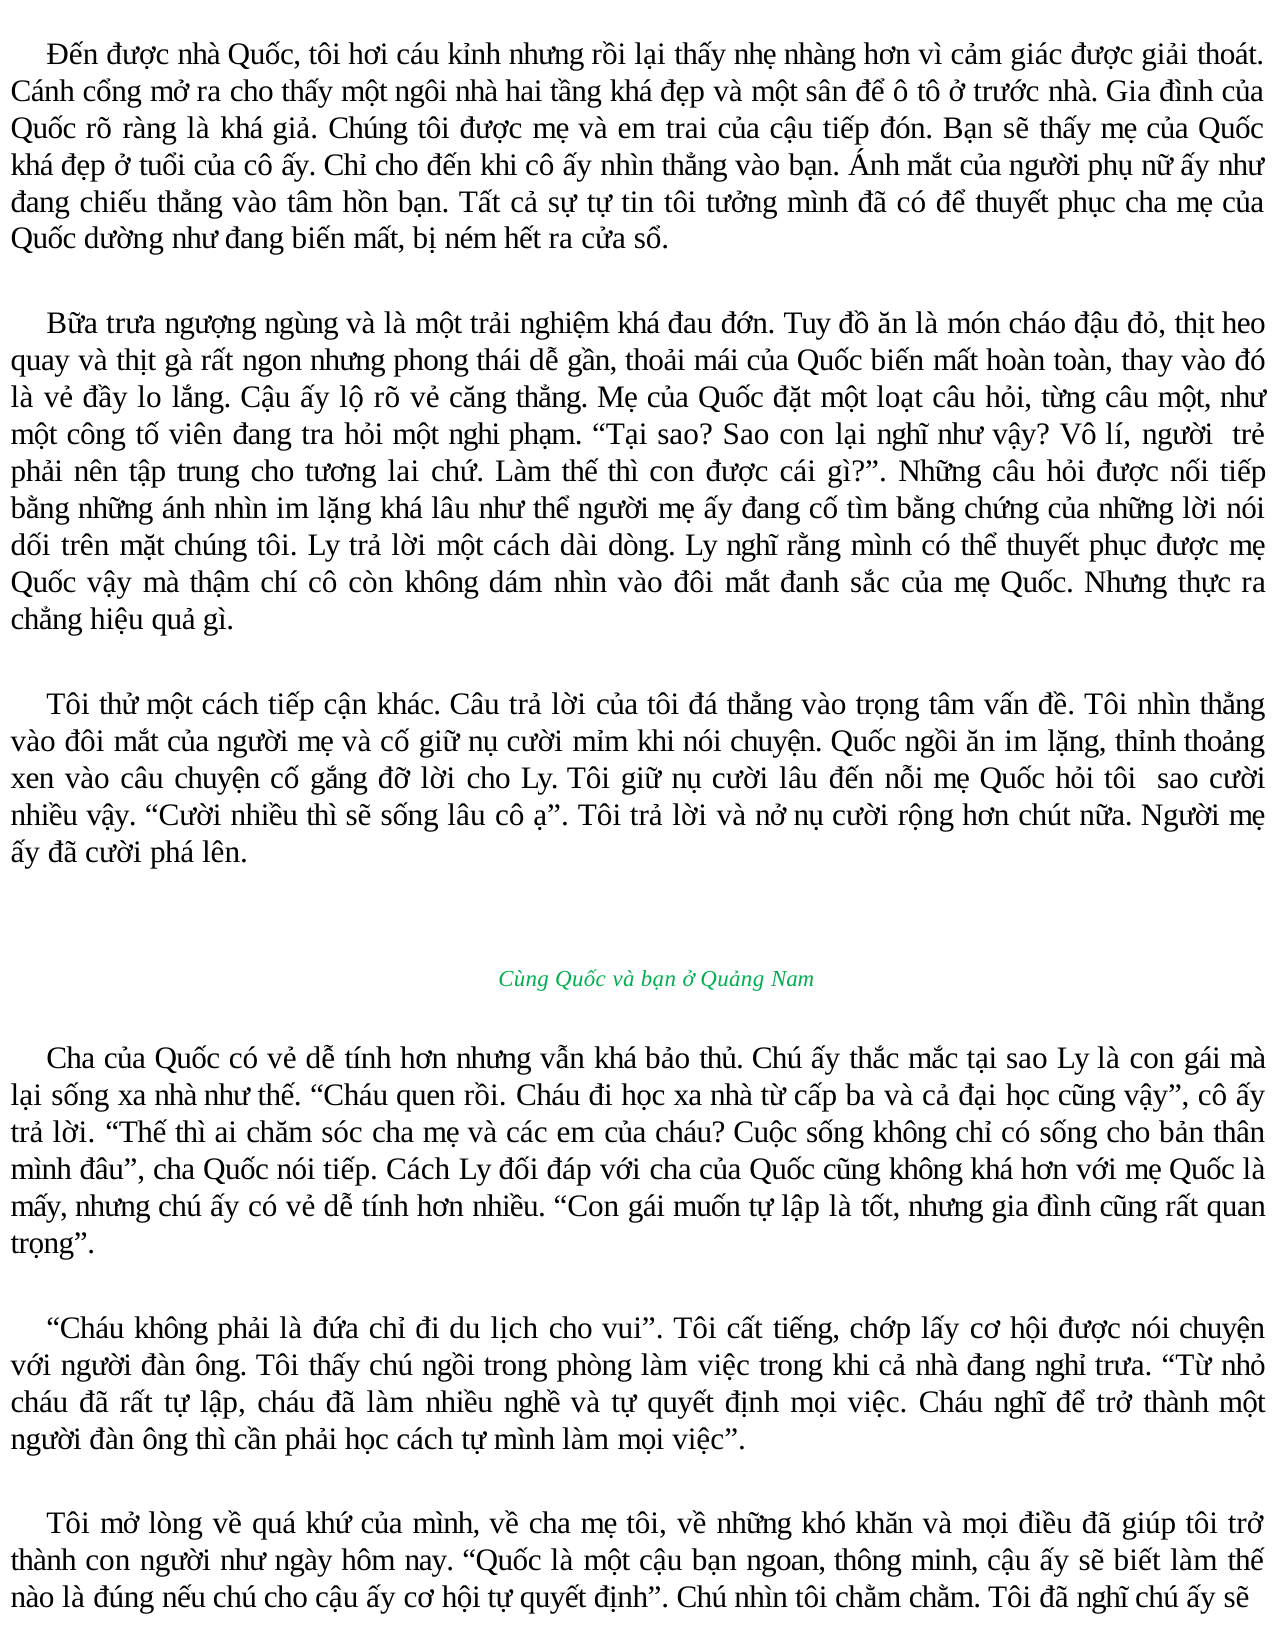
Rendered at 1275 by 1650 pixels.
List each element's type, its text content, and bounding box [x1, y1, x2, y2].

text “Cháu không phải là đứa chỉ đi du lịch cho vui”. Tôi cất tiếng, chớp lấy cơ hội được nói chuyện với người đàn ông. Tôi thấy chú ngồi trong phòng làm việc trong khi cả nhà đang nghỉ trưa. “Từ nhỏ cháu đã rất tự lập, cháu đã làm nhiều nghề và tự quyết định mọi việc. Cháu nghĩ để trở thành một người đàn ông thì cần phải học cách tự mình làm mọi việc”. [10, 1309, 1266, 1456]
text Tôi thử một cách tiếp cận khác. Câu trả lời của tôi đá thẳng vào trọng tâm vấn đề. Tôi nhìn thẳng vào đôi mắt của người mẹ và cố giữ nụ cười mỉm khi nói chuyện. Quốc ngồi ăn im lặng, thỉnh thoảng xen vào câu chuyện cố gắng đỡ lời cho Ly. Tôi giữ nụ cười lâu đến nỗi mẹ Quốc hỏi tôi sao cười nhiều vậy. “Cười nhiều thì sẽ sống lâu cô ạ”. Tôi trả lời và nở nụ cười rộng hơn chút nữa. Người mẹ ấy đã cười phá lên. [10, 685, 1266, 869]
text Đến được nhà Quốc, tôi hơi cáu kỉnh nhưng rồi lại thấy nhẹ nhàng hơn vì cảm giác được giải thoát. Cánh cổng mở ra cho thấy một ngôi nhà hai tầng khá đẹp và một sân để ô tô ở trước nhà. Gia đình của Quốc rõ ràng là khá giả. Chúng tôi được mẹ và em trai của cậu tiếp đón. Bạn sẽ thấy mẹ của Quốc khá đẹp ở tuổi của cô ấy. Chỉ cho đến khi cô ấy nhìn thẳng vào bạn. Ánh mắt của người phụ nữ ấy như đang chiếu thẳng vào tâm hồn bạn. Tất cả sự tự tin tôi tưởng mình đã có để thuyết phục cha mẹ của Quốc dường như đang biến mất, bị ném hết ra cửa sổ. [10, 35, 1265, 256]
text Tôi mở lòng về quá khứ của mình, về cha mẹ tôi, về những khó khăn và mọi điều đã giúp tôi trở thành con người như ngày hôm nay. “Quốc là một cậu bạn ngoan, thông minh, cậu ấy sẽ biết làm thế nào là đúng nếu chú cho cậu ấy cơ hội tự quyết định”. Chú nhìn tôi chằm chằm. Tôi đã nghĩ chú ấy sẽ [10, 1504, 1265, 1614]
text Bữa trưa ngượng ngùng và là một trải nghiệm khá đau đớn. Tuy đồ ăn là món cháo đậu đỏ, thịt heo quay và thịt gà rất ngon nhưng phong thái dễ gần, thoải mái của Quốc biến mất hoàn toàn, thay vào đó là vẻ đầy lo lắng. Cậu ấy lộ rõ vẻ căng thẳng. Mẹ của Quốc đặt một loạt câu hỏi, từng câu một, như một công tố viên đang tra hỏi một nghi phạm. “Tại sao? Sao con lại nghĩ như vậy? Vô lí, người trẻ phải nên tập trung cho tương lai chứ. Làm thế thì con được cái gì?”. Những câu hỏi được nối tiếp bằng những ánh nhìn im lặng khá lâu như thể người mẹ ấy đang cố tìm bằng chứng của những lời nói dối trên mặt chúng tôi. Ly trả lời một cách dài dòng. Ly nghĩ rằng mình có thể thuyết phục được mẹ Quốc vậy mà thậm chí cô còn không dám nhìn vào đôi mắt đanh sắc của mẹ Quốc. Nhưng thực ra chẳng hiệu quả gì. [10, 304, 1266, 636]
text Cha của Quốc có vẻ dễ tính hơn nhưng vẫn khá bảo thủ. Chú ấy thắc mắc tại sao Ly là con gái mà lại sống xa nhà như thế. “Cháu quen rồi. Cháu đi học xa nhà từ cấp ba và cả đại học cũng vậy”, cô ấy trả lời. “Thế thì ai chăm sóc cha mẹ và các em của cháu? Cuộc sống không chỉ có sống cho bản thân mình đâu”, cha Quốc nói tiếp. Cách Ly đối đáp với cha của Quốc cũng không khá hơn với mẹ Quốc là mấy, nhưng chú ấy có vẻ dễ tính hơn nhiều. “Con gái muốn tự lập là tốt, nhưng gia đình cũng rất quan trọng”. [10, 1039, 1266, 1260]
text Cùng Quốc và bạn ở Quảng Nam [418, 964, 894, 991]
